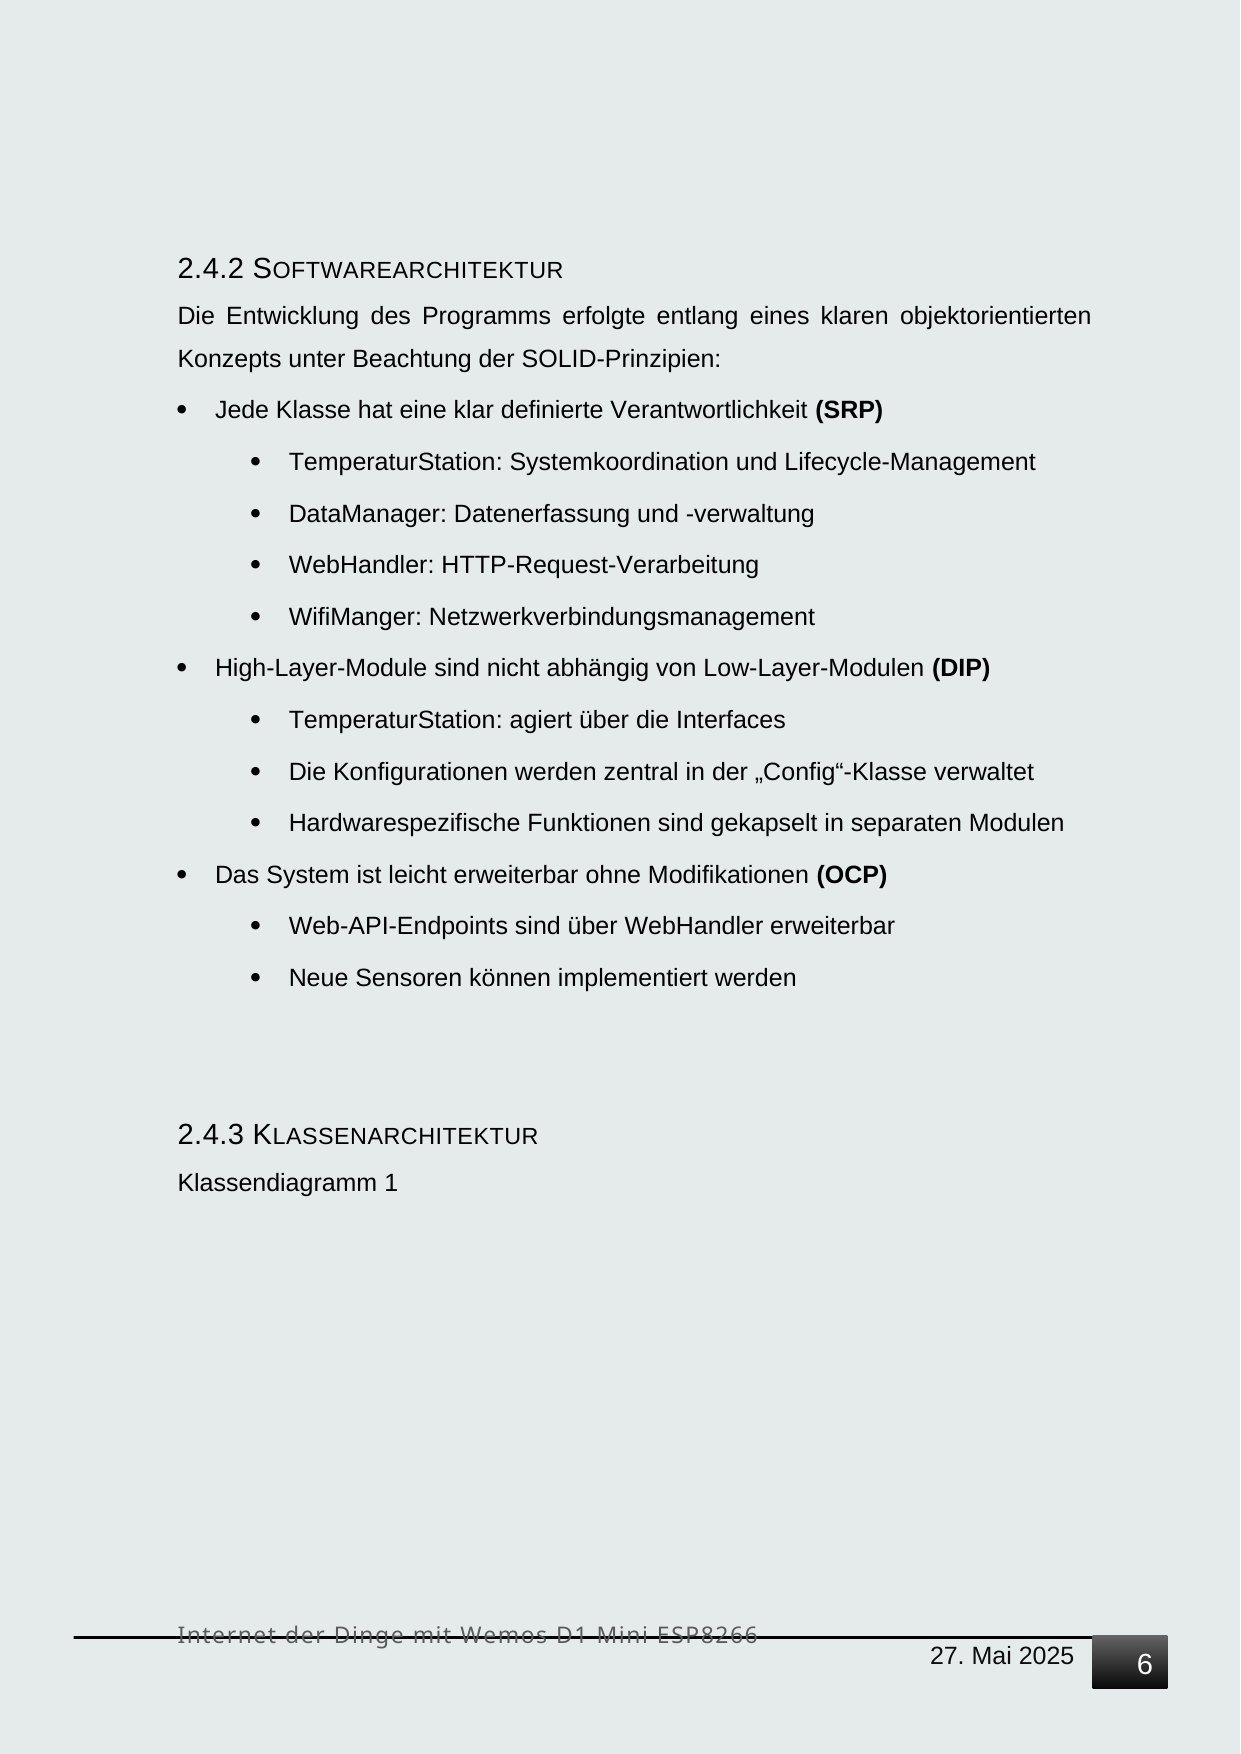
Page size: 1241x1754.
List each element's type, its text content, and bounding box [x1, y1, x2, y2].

text Neue Sensoren können implementiert werden [251, 963, 1092, 992]
subtitle Klassenarchitektur [177, 1117, 1092, 1151]
text WifiManger: Netzwerkverbindungsmanagement [251, 602, 1092, 631]
subtitle Softwarearchitektur [177, 251, 1092, 284]
text Klassendiagramm 1 [177, 1167, 1092, 1196]
text TemperaturStation: Systemkoordination und Lifecycle-Management [251, 447, 1092, 476]
text Das System ist leicht erweiterbar ohne Modifikationen (OCP) [177, 859, 1092, 888]
text Jede Klasse hat eine klar definierte Verantwortlichkeit (SRP) [177, 396, 1092, 424]
text Web-API-Endpoints sind über WebHandler erweiterbar [251, 911, 1092, 940]
text Hardwarespezifische Funktionen sind gekapselt in separaten Modulen [251, 808, 1092, 837]
text Die Konfigurationen werden zentral in der „Config“-Klasse verwaltet [251, 756, 1092, 785]
text High-Layer-Module sind nicht abhängig von Low-Layer-Modulen (DIP) [177, 653, 1092, 682]
text Die Entwicklung des Programms erfolgte entlang eines klaren objektorientierten Konzepts unter Beachtung der SOLID-Prinzipien: [177, 301, 1092, 373]
text TemperaturStation: agiert über die Interfaces [251, 705, 1092, 734]
text WebHandler: HTTP-Request-Verarbeitung [251, 550, 1092, 579]
text DataManager: Datenerfassung und -verwaltung [251, 499, 1092, 527]
